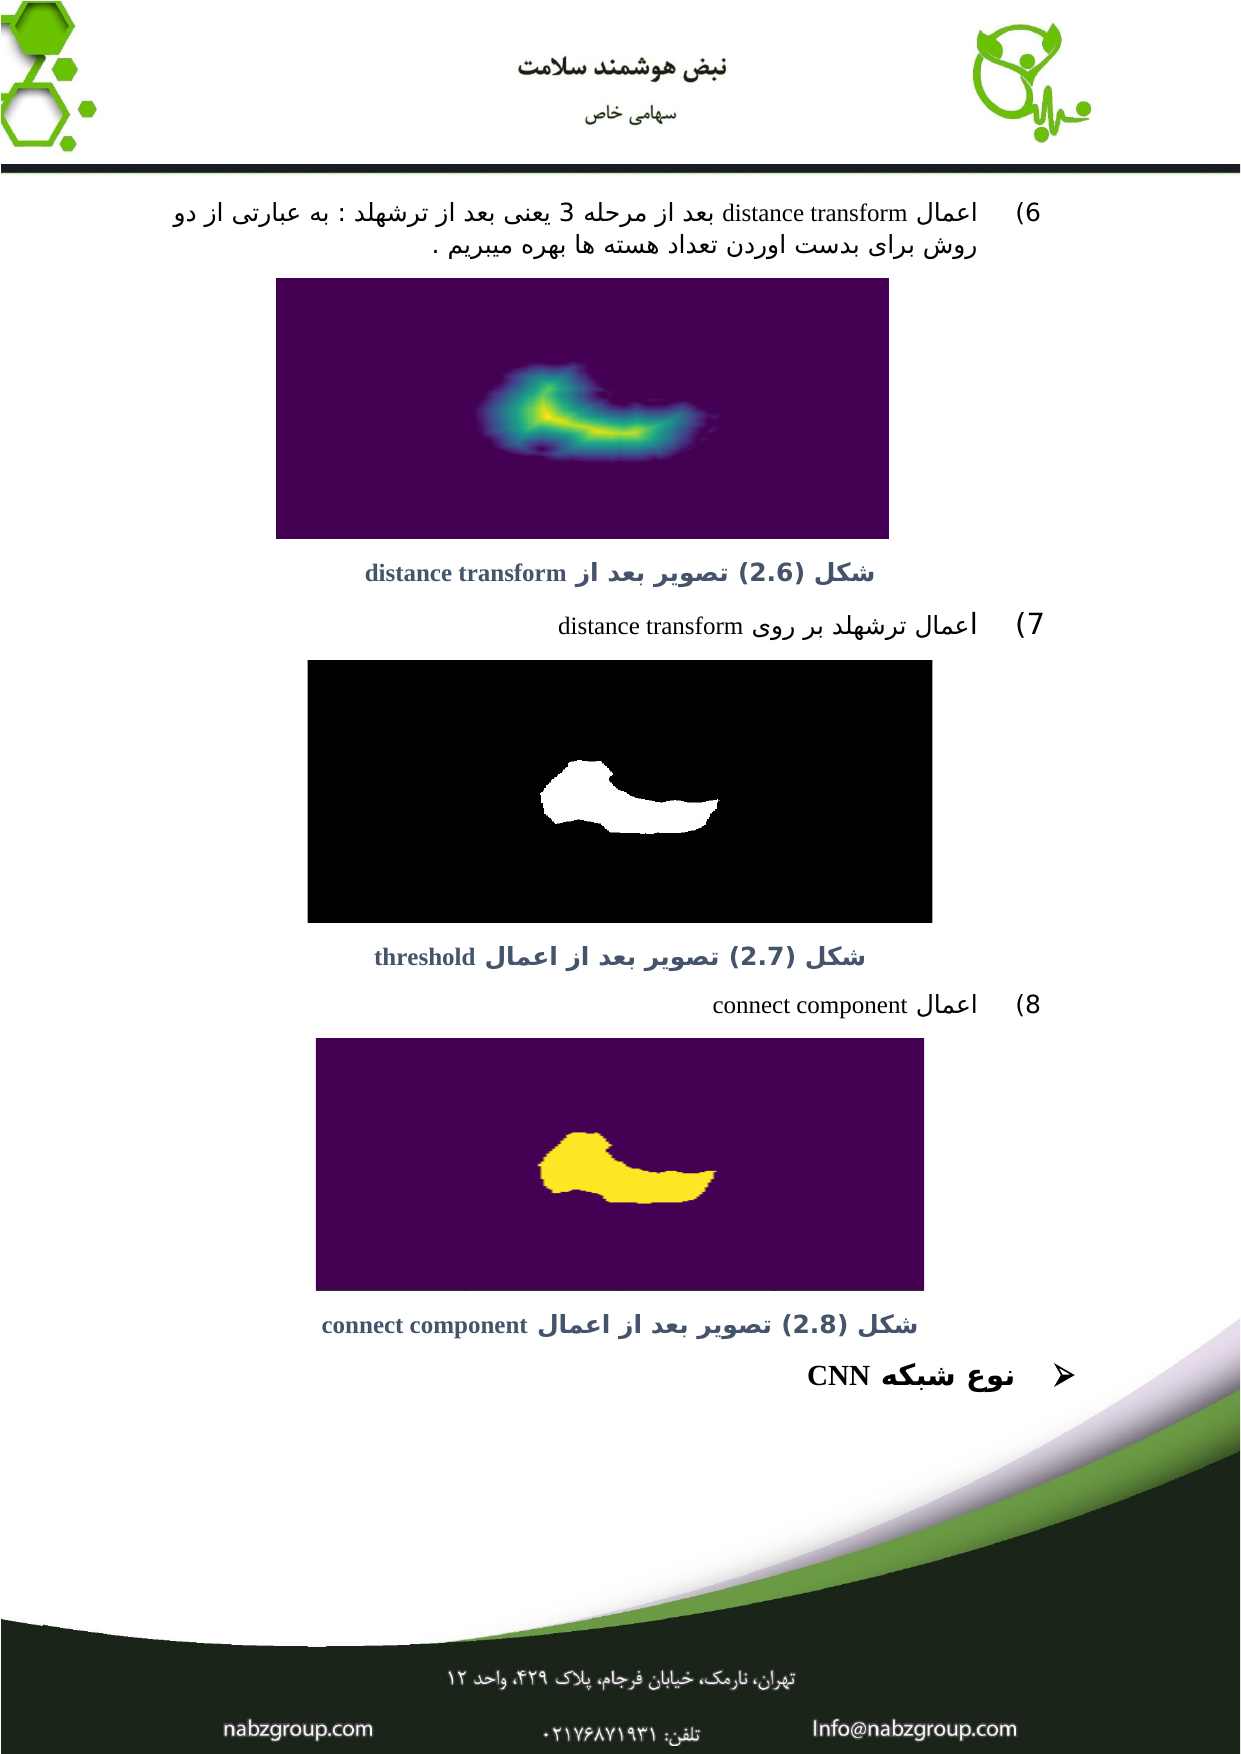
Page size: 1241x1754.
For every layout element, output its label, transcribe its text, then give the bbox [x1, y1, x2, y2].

list اعمال distance transform بعد از مرحله 3 یعنی بعد از ترشهلد : به عبارتی از دو روش برای بدست اوردن تعداد هسته ها بهره میبریم . [150, 198, 1015, 259]
picture [1, 1, 1241, 1754]
text شکل (2.7) تصویر بعد از اعمال threshold [150, 942, 1090, 971]
list اعمال connect component [150, 990, 1015, 1020]
text شکل (2.8) تصویر بعد از اعمال connect component [150, 1310, 1090, 1339]
list اعمال ترشهلد بر روی distance transform [150, 607, 1015, 641]
text شکل (2.6) تصویر بعد از distance transform [150, 558, 1090, 588]
list نوع شبکه CNN [150, 1358, 1053, 1392]
